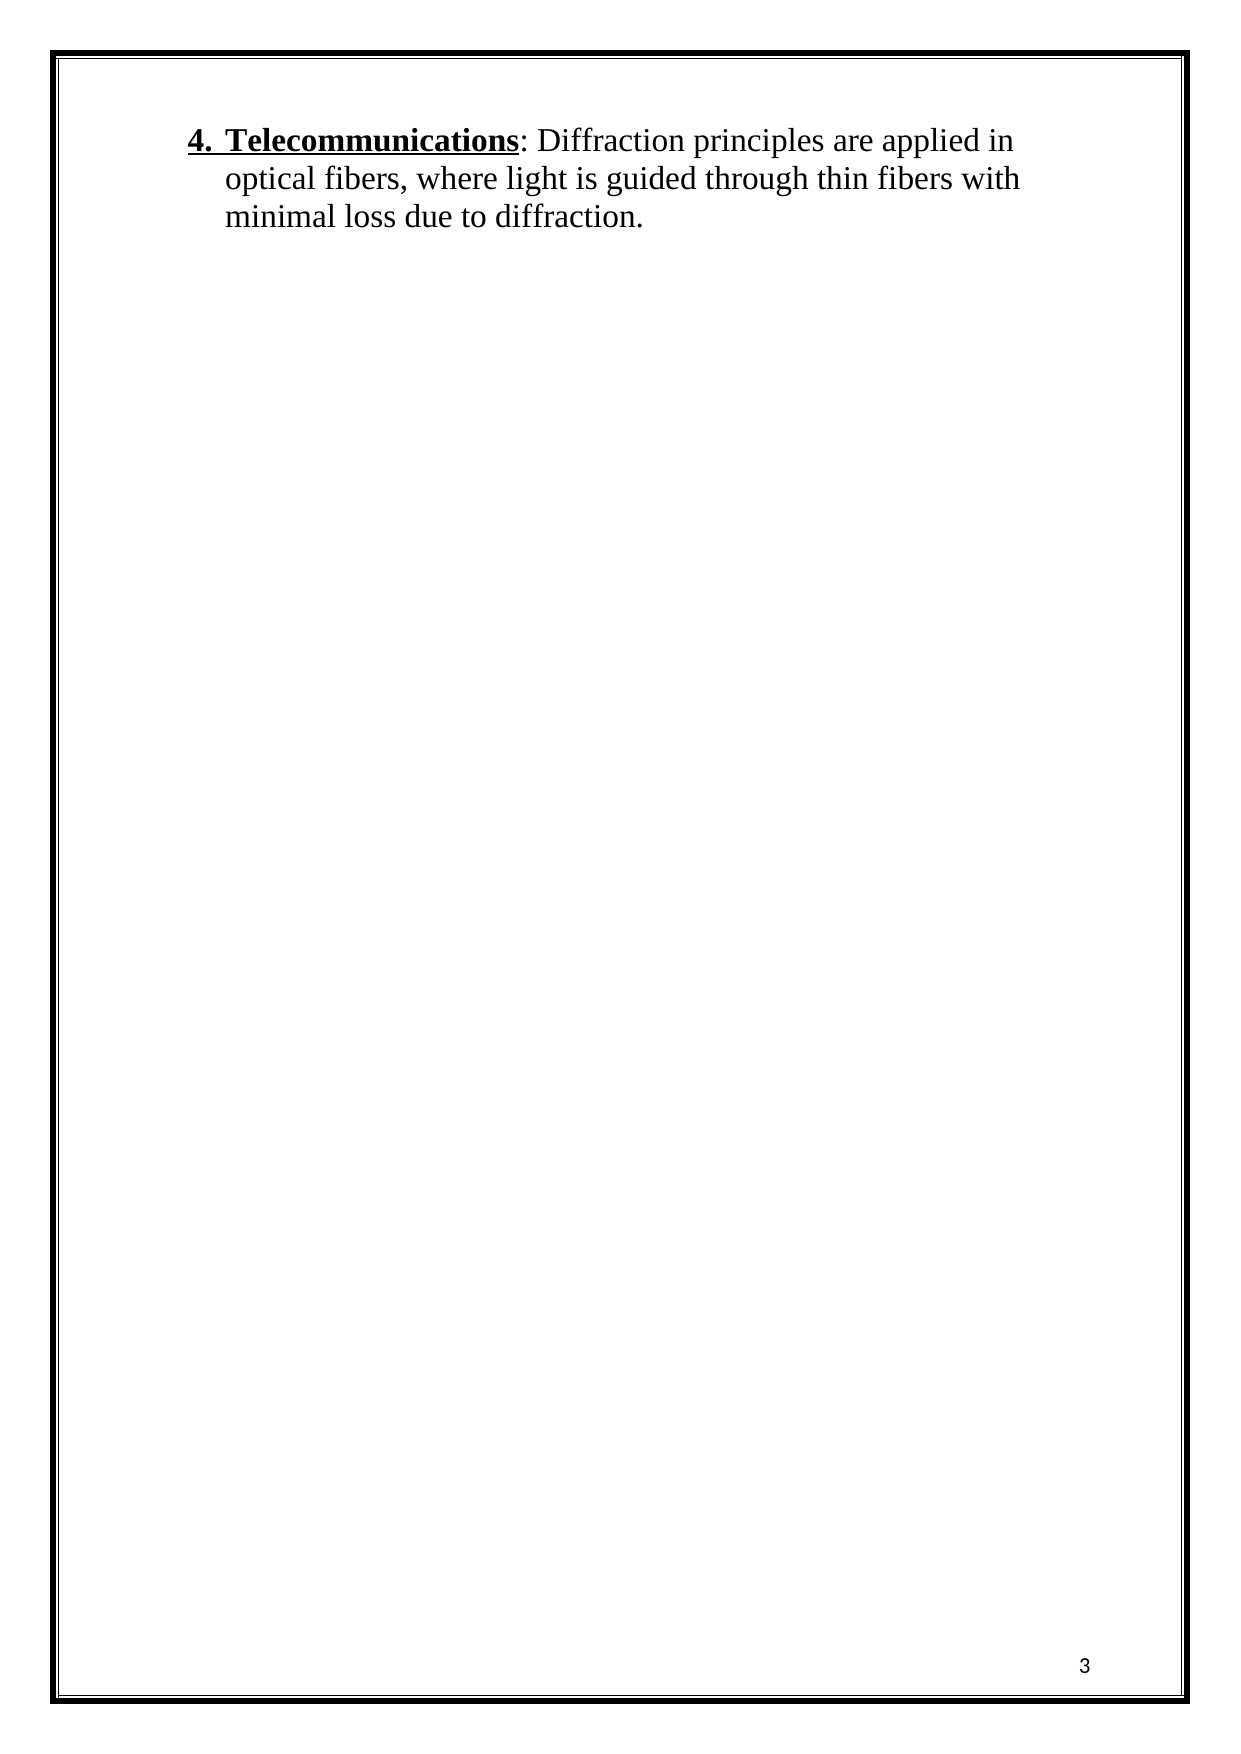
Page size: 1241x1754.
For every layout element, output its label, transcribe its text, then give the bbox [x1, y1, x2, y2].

list Telecommunications: Diffraction principles are applied in optical fibers, where light is guided through thin fibers with minimal loss due to diffraction. [187, 120, 1090, 235]
